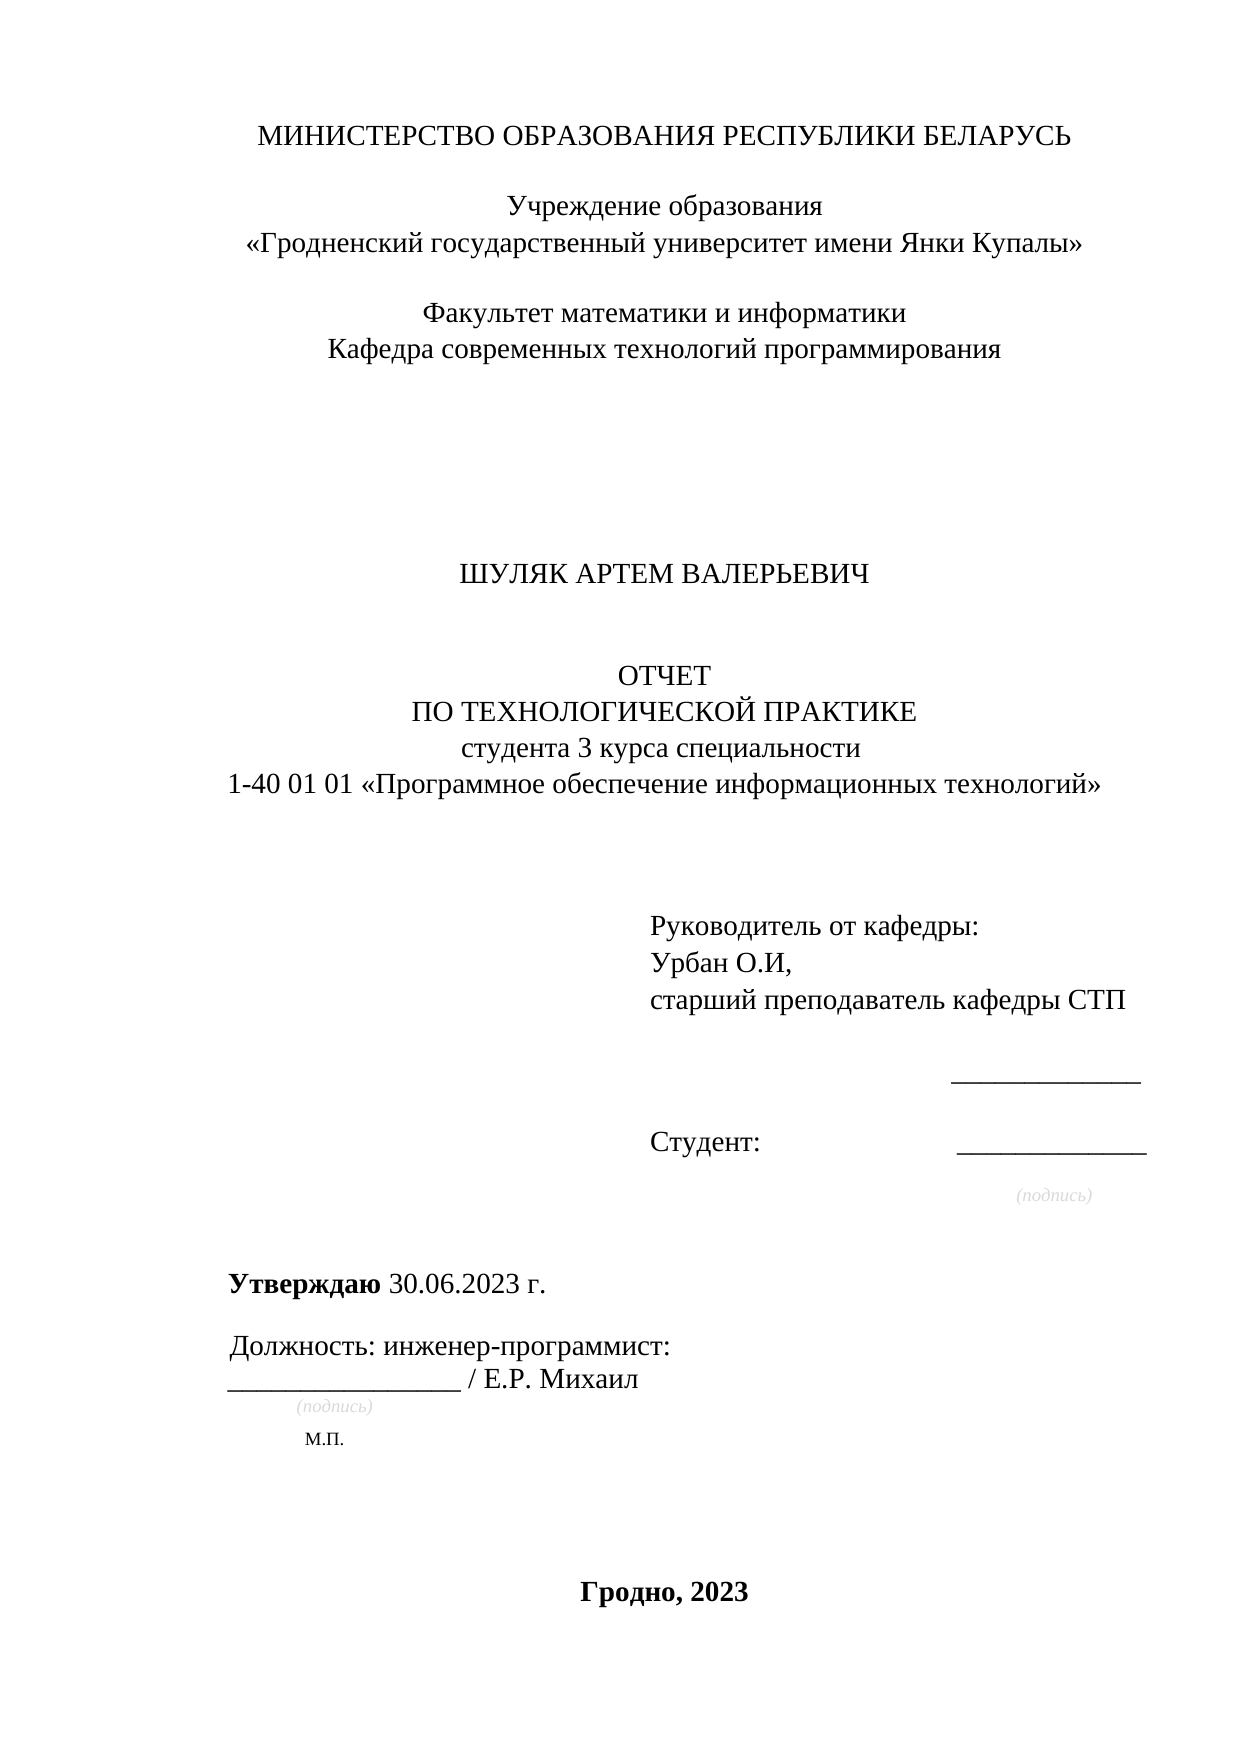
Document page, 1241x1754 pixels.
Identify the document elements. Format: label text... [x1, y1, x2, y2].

text ________________ / Е.Р. Михаил [227, 1362, 1152, 1395]
text (подпись) М.П. [267, 1395, 1152, 1449]
text Факультет математики и информатики [177, 295, 1152, 328]
text Должность: инженер-программист: [229, 1328, 1152, 1362]
text Учреждение образования [177, 188, 1152, 221]
text Гродно, 2023 [177, 1574, 1152, 1608]
text МИНИСТЕРСТВО ОБРАЗОВАНИЯ РЕСПУБЛИКИ БЕЛАРУСЬ [177, 118, 1152, 152]
text Студент: _____________ [650, 1124, 1152, 1158]
text Руководитель от кафедры: Урбан О.И, [650, 908, 1152, 979]
text (подпись) [960, 1184, 1152, 1206]
text ШУЛЯК АРТЕМ ВАЛЕРЬЕВИЧ [177, 556, 1152, 622]
text старший преподаватель кафедры СТП [650, 982, 1152, 1016]
text «Гродненский государственный университет имени Янки Купалы» [177, 225, 1152, 258]
text ОТЧЕТ ПО ТЕХНОЛОГИЧЕСКОЙ ПРАКТИКЕ [177, 658, 1152, 728]
text студента 3 курса специальности 1-40 01 01 «Программное обеспечение информационных технологий» [177, 730, 1152, 800]
text Кафедра современных технологий программирования [177, 332, 1152, 396]
text _____________ [915, 1053, 1152, 1087]
text Утверждаю 30.06.2023 г. [228, 1267, 1152, 1328]
